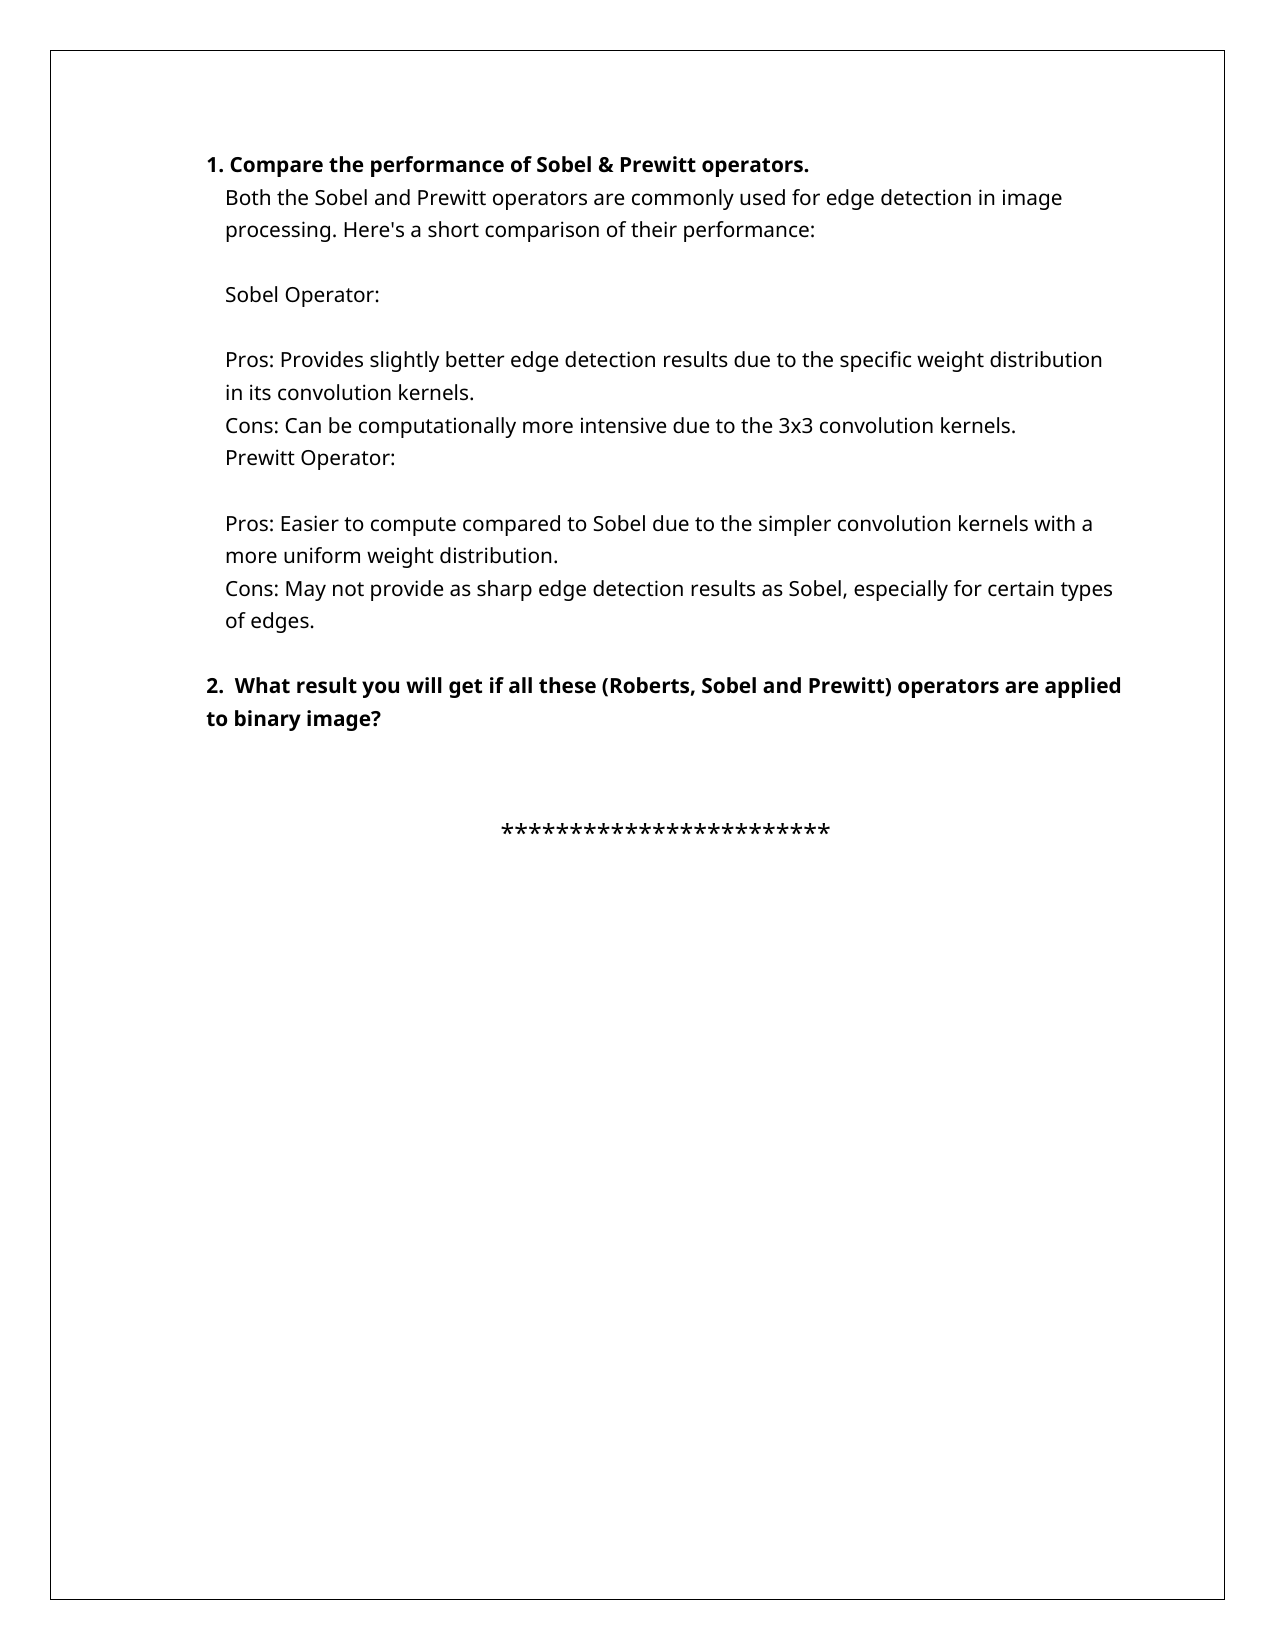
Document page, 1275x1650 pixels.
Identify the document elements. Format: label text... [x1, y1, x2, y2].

text ************************ [206, 815, 1125, 849]
text Prewitt Operator: [225, 443, 1125, 472]
text Cons: May not provide as sharp edge detection results as Sobel, especially for certain types of edges. [225, 574, 1125, 635]
text Pros: Easier to compute compared to Sobel due to the simpler convolution kernels with a more uniform weight distribution. [225, 509, 1125, 570]
text Sobel Operator: [225, 280, 1125, 309]
text Pros: Provides slightly better edge detection results due to the specific weight distribution in its convolution kernels. [225, 346, 1125, 407]
text Cons: Can be computationally more intensive due to the 3x3 convolution kernels. [225, 411, 1125, 439]
text 1. Compare the performance of Sobel & Prewitt operators. [206, 150, 1125, 178]
text 2. What result you will get if all these (Roberts, Sobel and Prewitt) operators are applied to binary image? [206, 672, 1125, 733]
text Both the Sobel and Prewitt operators are commonly used for edge detection in image processing. Here's a short comparison of their performance: [225, 183, 1125, 244]
